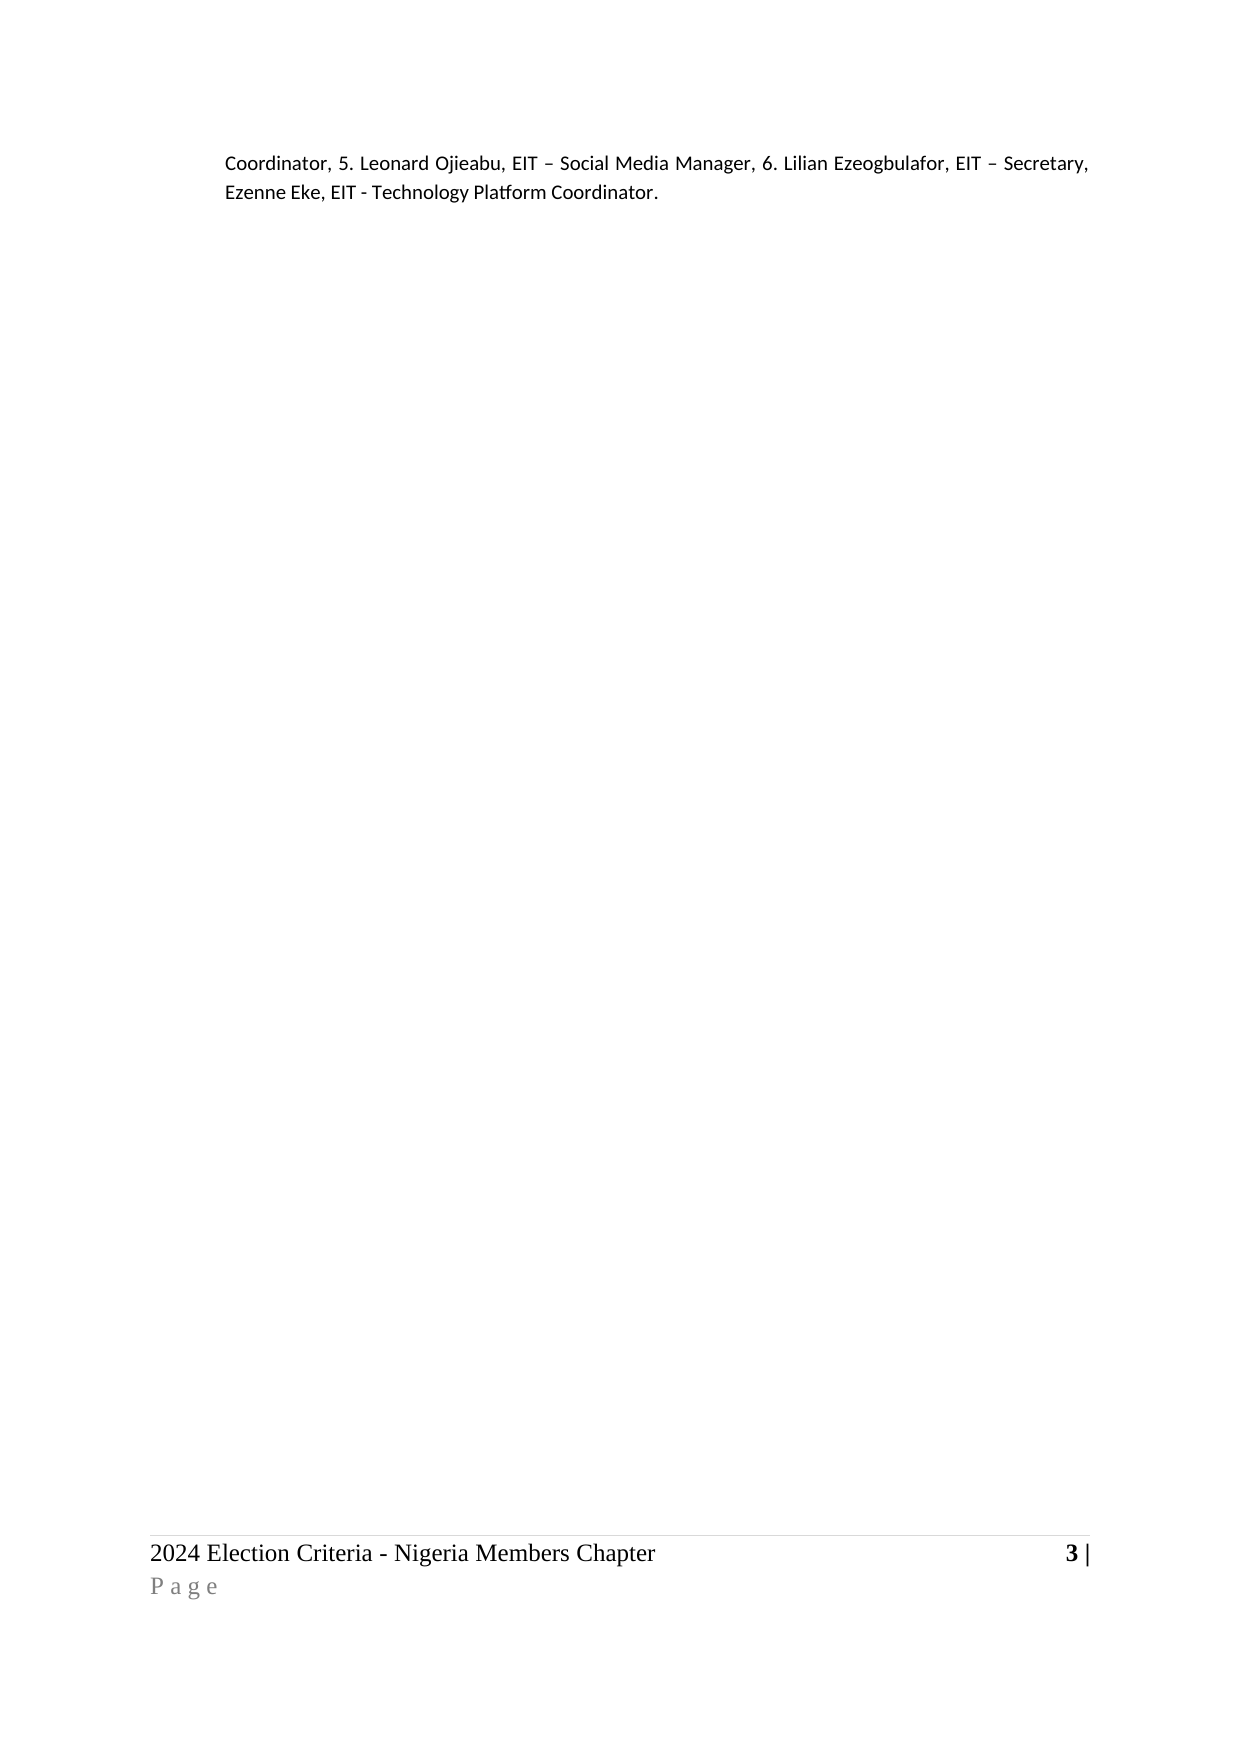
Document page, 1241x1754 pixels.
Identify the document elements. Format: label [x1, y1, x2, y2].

list [225, 150, 1090, 204]
